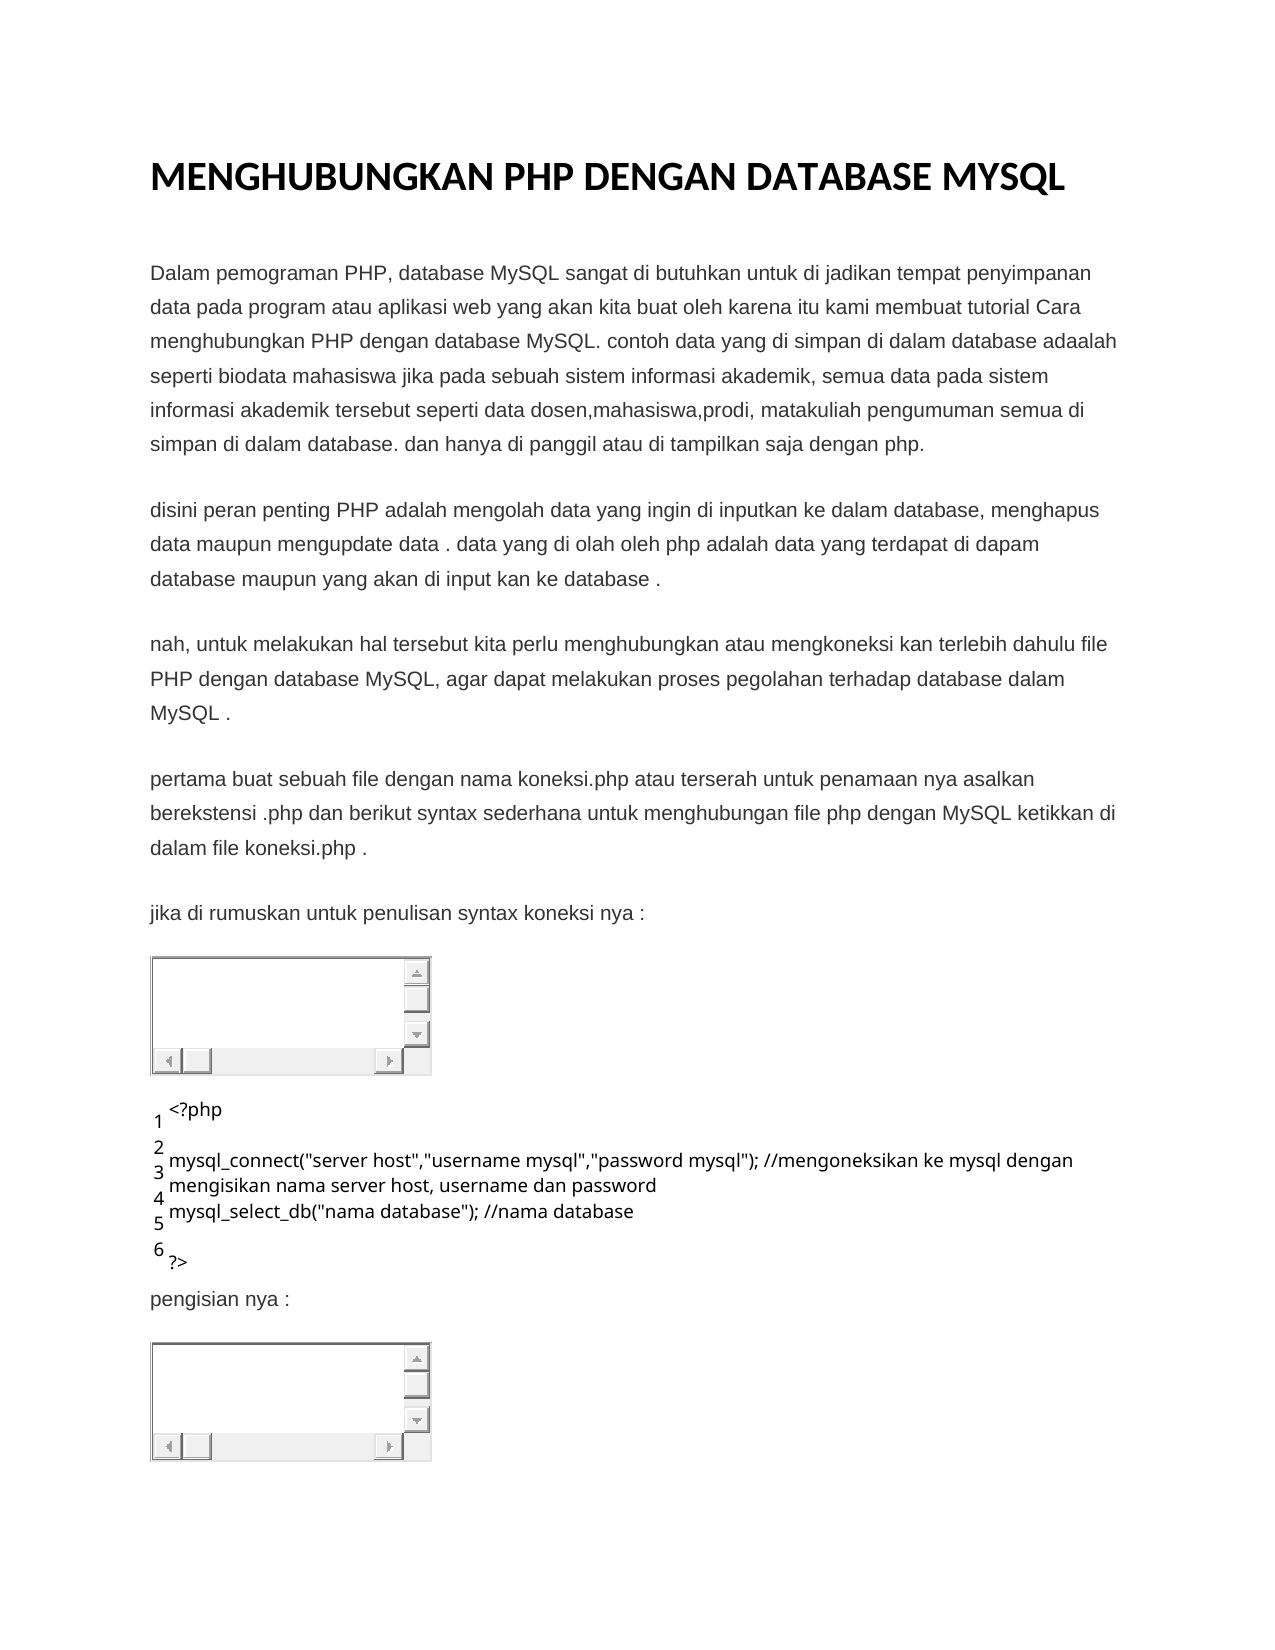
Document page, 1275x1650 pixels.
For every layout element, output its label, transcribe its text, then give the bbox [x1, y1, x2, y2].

text jika di rumuskan untuk penulisan syntax koneksi nya : [150, 891, 1125, 925]
text MENGHUBUNGKAN PHP DENGAN DATABASE MYSQL [150, 150, 1125, 231]
table_header <?php mysql_connect("server host","username mysql","password mysql"); //mengoneksikan ke mysql dengan mengisikan nama server host, username dan password mysql_select_db("nama database"); //nama database ?> [167, 1094, 1125, 1276]
text disini peran penting PHP adalah mengolah data yang ingin di inputkan ke dalam database, menghapus data maupun mengupdate data . data yang di olah oleh php adalah data yang terdapat di dapam database maupun yang akan di input kan ke database . [150, 487, 1125, 591]
text pengisian nya : [150, 1276, 1125, 1311]
text pertama buat sebuah file dengan nama koneksi.php atau terserah untuk penamaan nya asalkan berekstensi .php dan berikut syntax sederhana untuk menghubungan file php dengan MySQL ketikkan di dalam file koneksi.php . [150, 756, 1125, 859]
text nah, untuk melakukan hal tersebut kita perlu menghubungkan atau mengkoneksi kan terlebih dahulu file PHP dengan database MySQL, agar dapat melakukan proses pegolahan terhadap database dalam MySQL . [150, 622, 1125, 725]
text Dalam pemograman PHP, database MySQL sangat di butuhkan untuk di jadikan tempat penyimpanan data pada program atau aplikasi web yang akan kita buat oleh karena itu kami membuat tutorial Cara menghubungkan PHP dengan database MySQL. contoh data yang di simpan di dalam database adaalah seperti biodata mahasiswa jika pada sebuah sistem informasi akademik, semua data pada sistem informasi akademik tersebut seperti data dosen,mahasiswa,prodi, matakuliah pengumuman semua di simpan di dalam database. dan hanya di panggil atau di tampilkan saja dengan php. [150, 250, 1125, 456]
table_header 1 2 3 4 5 6 [150, 1094, 167, 1276]
